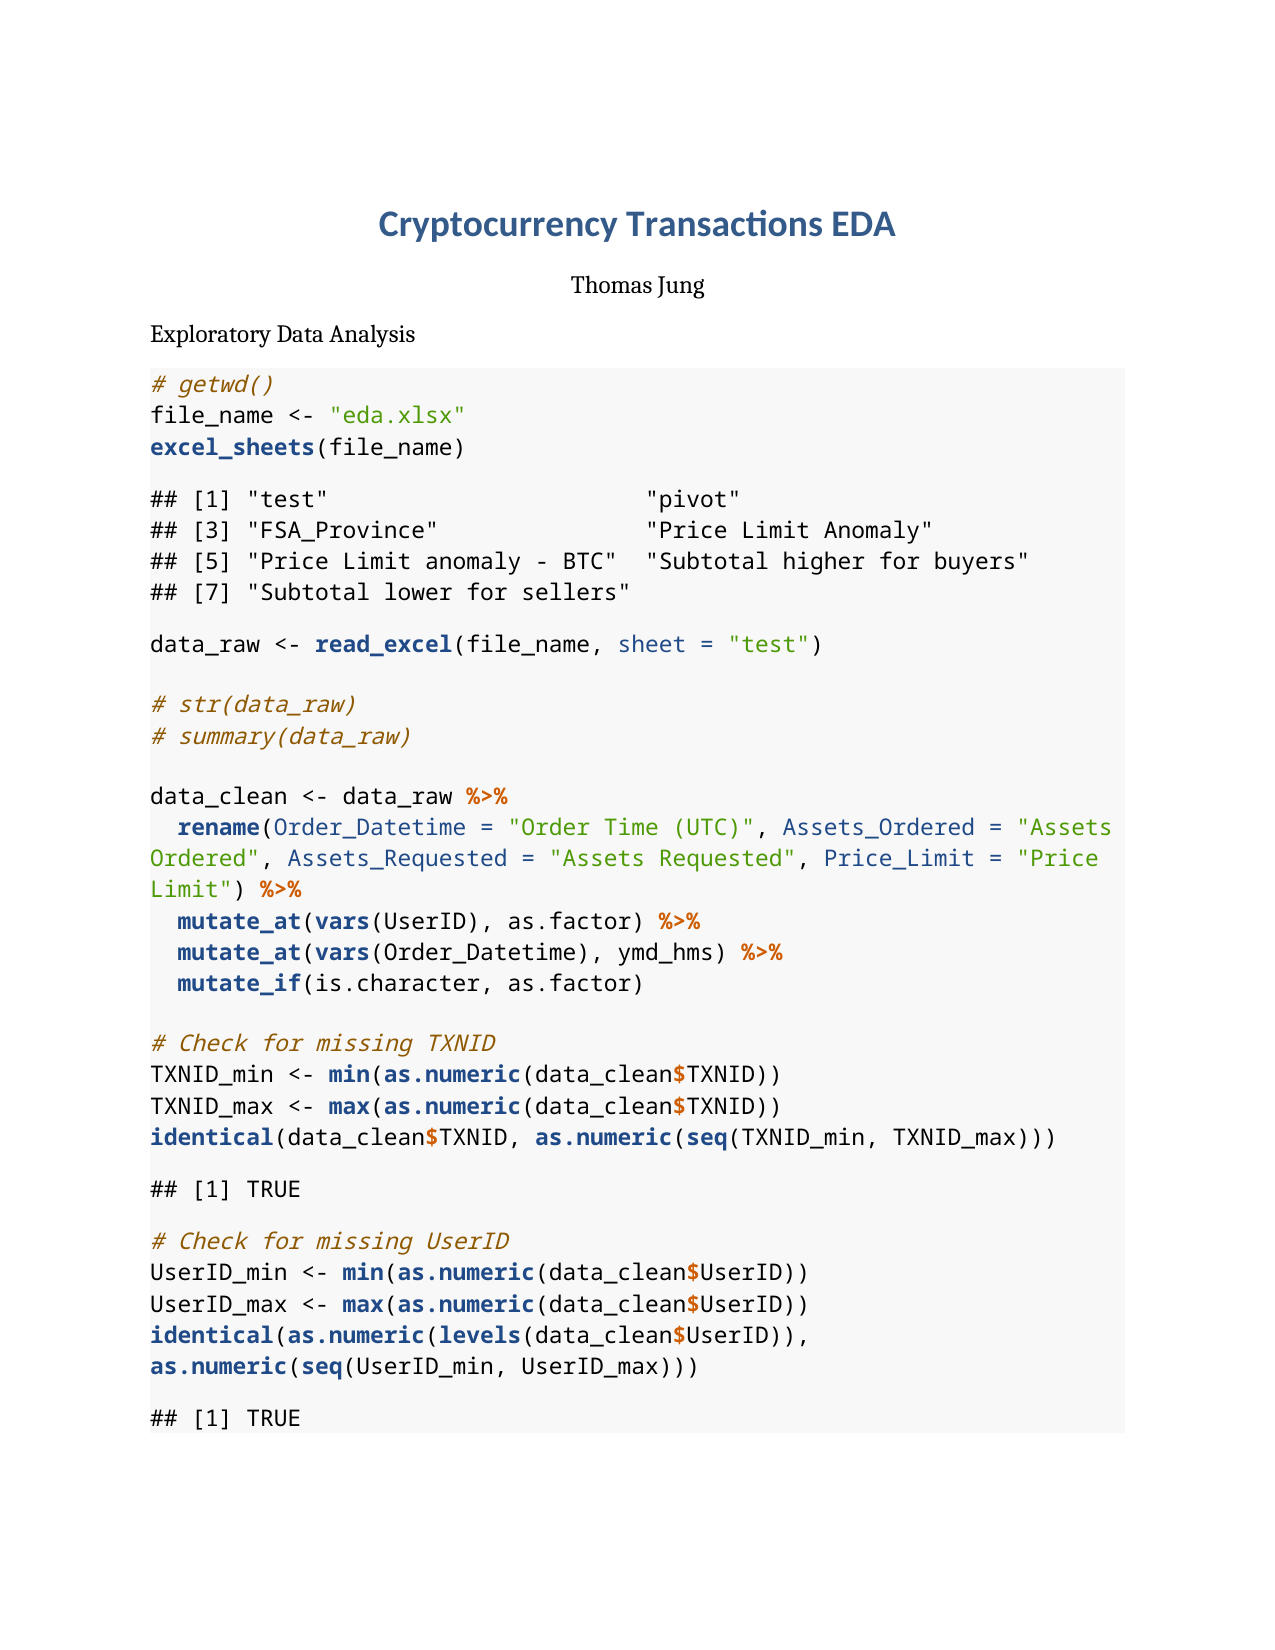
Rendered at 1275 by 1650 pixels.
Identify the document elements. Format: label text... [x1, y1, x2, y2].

text ## [1] TRUE [150, 1173, 1125, 1204]
text # getwd() file_name <- "eda.xlsx" excel_sheets(file_name) [274, 368, 1125, 462]
text Thomas Jung [150, 271, 1125, 299]
text ## [1] TRUE [150, 1402, 1125, 1433]
text # Check for missing UserID UserID_min <- min(as.numeric(data_clean$UserID)) UserID_max <- max(as.numeric(data_clean$UserID)) identical(as.numeric(levels(data_clean$UserID)), as.numeric(seq(UserID_min, UserID_max))) [150, 1225, 1125, 1381]
text Exploratory Data Analysis [150, 320, 1125, 349]
title Cryptocurrency Transactions EDA [150, 200, 1125, 246]
text ## [1] "test" "pivot" ## [3] "FSA_Province" "Price Limit Anomaly" ## [5] "Price Limit anomaly - BTC" "Subtotal higher for buyers" ## [7] "Subtotal lower for sellers" [150, 482, 1125, 607]
text data_raw <- read_excel(file_name, sheet = "test") # str(data_raw) # summary(data_raw) data_clean <- data_raw %>% rename(Order_Datetime = "Order Time (UTC)", Assets_Ordered = "Assets Ordered", Assets_Requested = "Assets Requested", Price_Limit = "Price Limit") %>% mutate_at(vars(UserID), as.factor) %>% mutate_at(vars(Order_Datetime), ymd_hms) %>% mutate_if(is.character, as.factor) # Check for missing TXNID TXNID_min <- min(as.numeric(data_clean$TXNID)) TXNID_max <- max(as.numeric(data_clean$TXNID)) identical(data_clean$TXNID, as.numeric(seq(TXNID_min, TXNID_max))) [150, 628, 1125, 1152]
